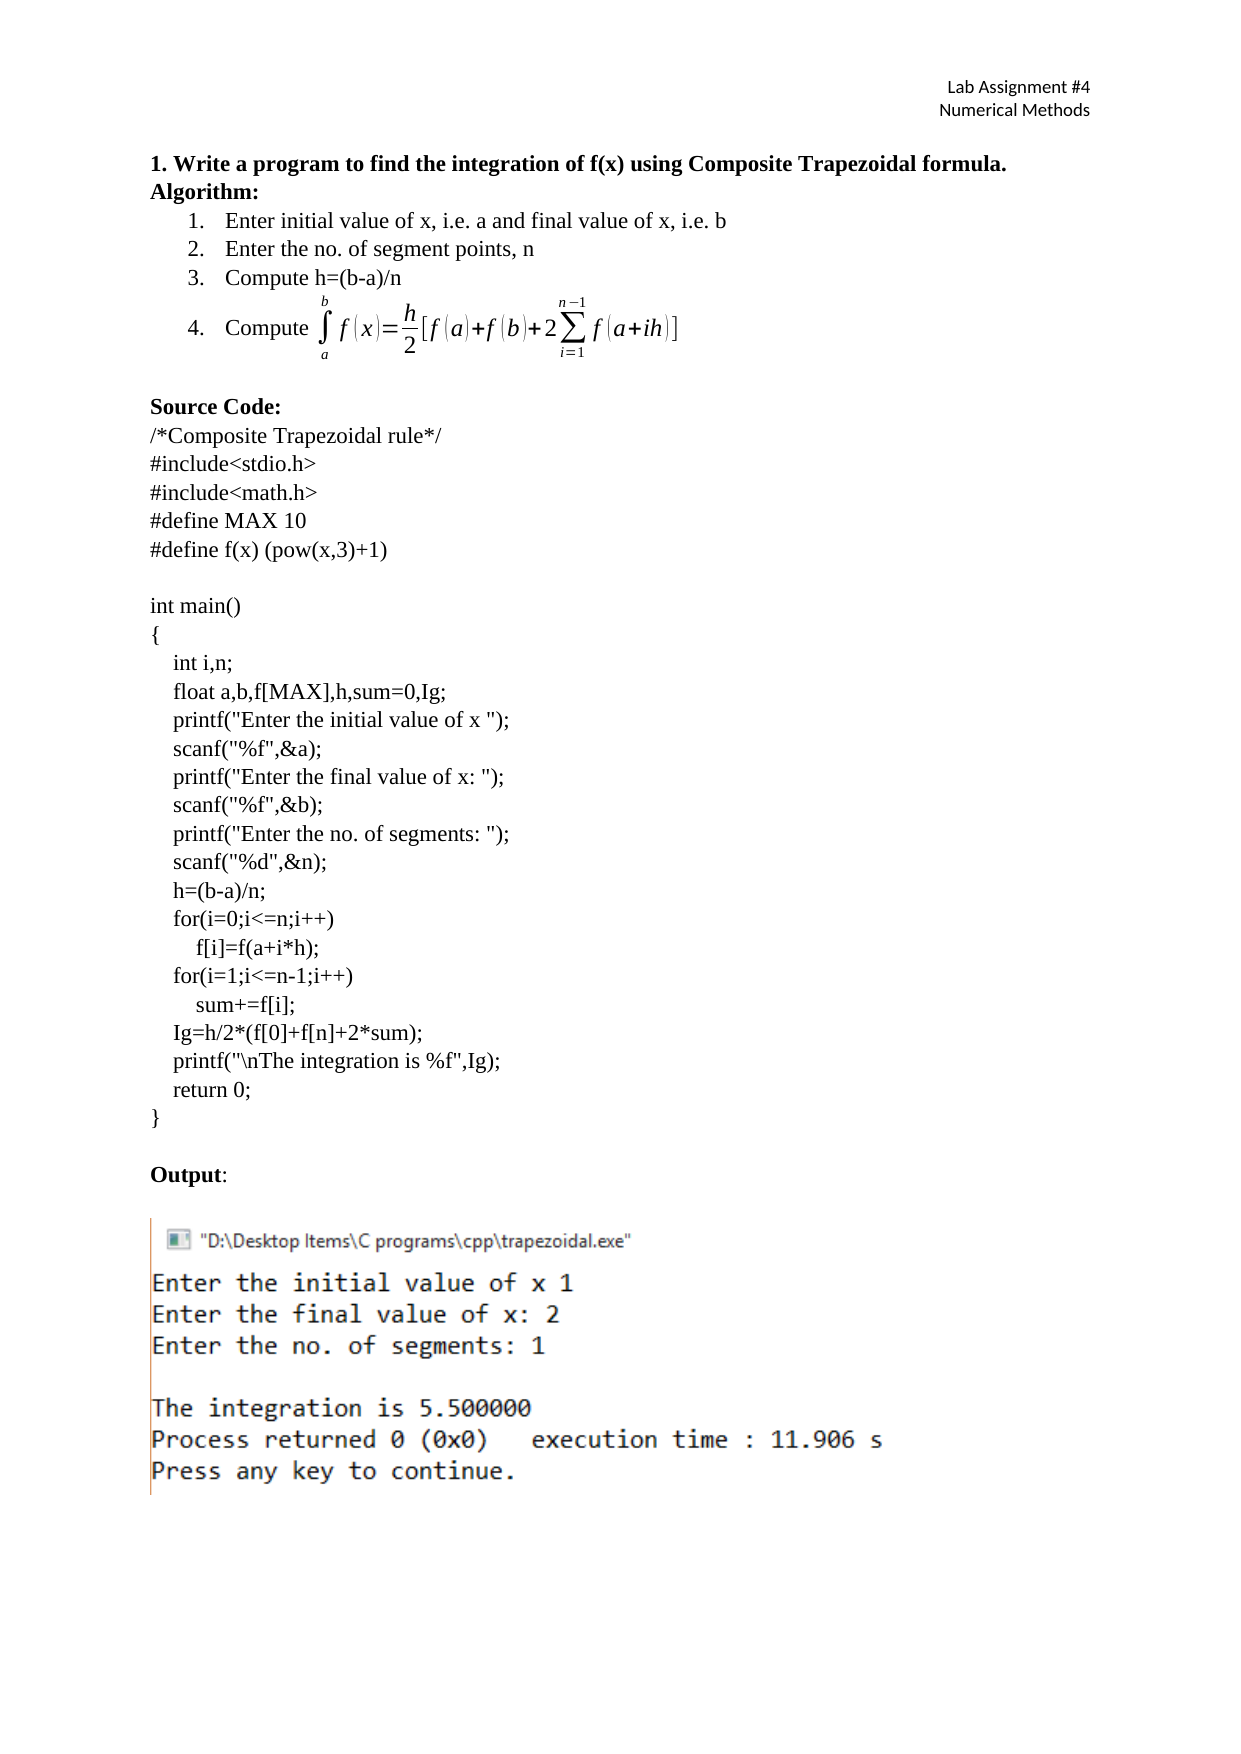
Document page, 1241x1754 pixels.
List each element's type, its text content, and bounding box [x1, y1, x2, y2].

picture [150, 1218, 918, 1495]
text Ig=h/2*(f[0]+f[n]+2*sum); [150, 1019, 1090, 1045]
text Output: [150, 1161, 1090, 1188]
text #define MAX 10 [150, 507, 1090, 533]
text Algorithm: [150, 178, 1090, 205]
text int i,n; [150, 649, 1090, 676]
text float a,b,f[MAX],h,sum=0,Ig; [150, 678, 1090, 704]
text printf("\nThe integration is %f",Ig); [150, 1047, 1090, 1074]
text Source Code: [150, 393, 1090, 420]
text scanf("%f",&a); [150, 735, 1090, 761]
text sum+=f[i]; [150, 991, 1090, 1017]
text printf("Enter the final value of x: "); [150, 763, 1090, 789]
text scanf("%f",&b); [150, 792, 1090, 818]
text #include<stdio.h> [150, 450, 1090, 477]
text } [150, 1104, 1090, 1131]
text /*Composite Trapezoidal rule*/ [150, 422, 1090, 448]
list Compute [187, 292, 1090, 363]
text scanf("%d",&n); [150, 848, 1090, 875]
list Enter initial value of x, i.e. a and final value of x, i.e. b [187, 207, 1090, 233]
text for(i=1;i<=n-1;i++) [150, 962, 1090, 988]
list Compute h=(b-a)/n [187, 264, 1090, 290]
text #define f(x) (pow(x,3)+1) [150, 536, 1090, 562]
text 1. Write a program to find the integration of f(x) using Composite Trapezoidal formula. [150, 150, 1090, 176]
text h=(b-a)/n; [150, 877, 1090, 903]
text return 0; [150, 1076, 1090, 1102]
text for(i=0;i<=n;i++) [150, 905, 1090, 932]
text printf("Enter the initial value of x "); [150, 706, 1090, 733]
list Enter the no. of segment points, n [187, 235, 1090, 262]
text f[i]=f(a+i*h); [150, 934, 1090, 960]
text #include<math.h> [150, 479, 1090, 505]
text { [150, 621, 1090, 647]
text int main() [150, 592, 1090, 619]
text printf("Enter the no. of segments: "); [150, 820, 1090, 846]
